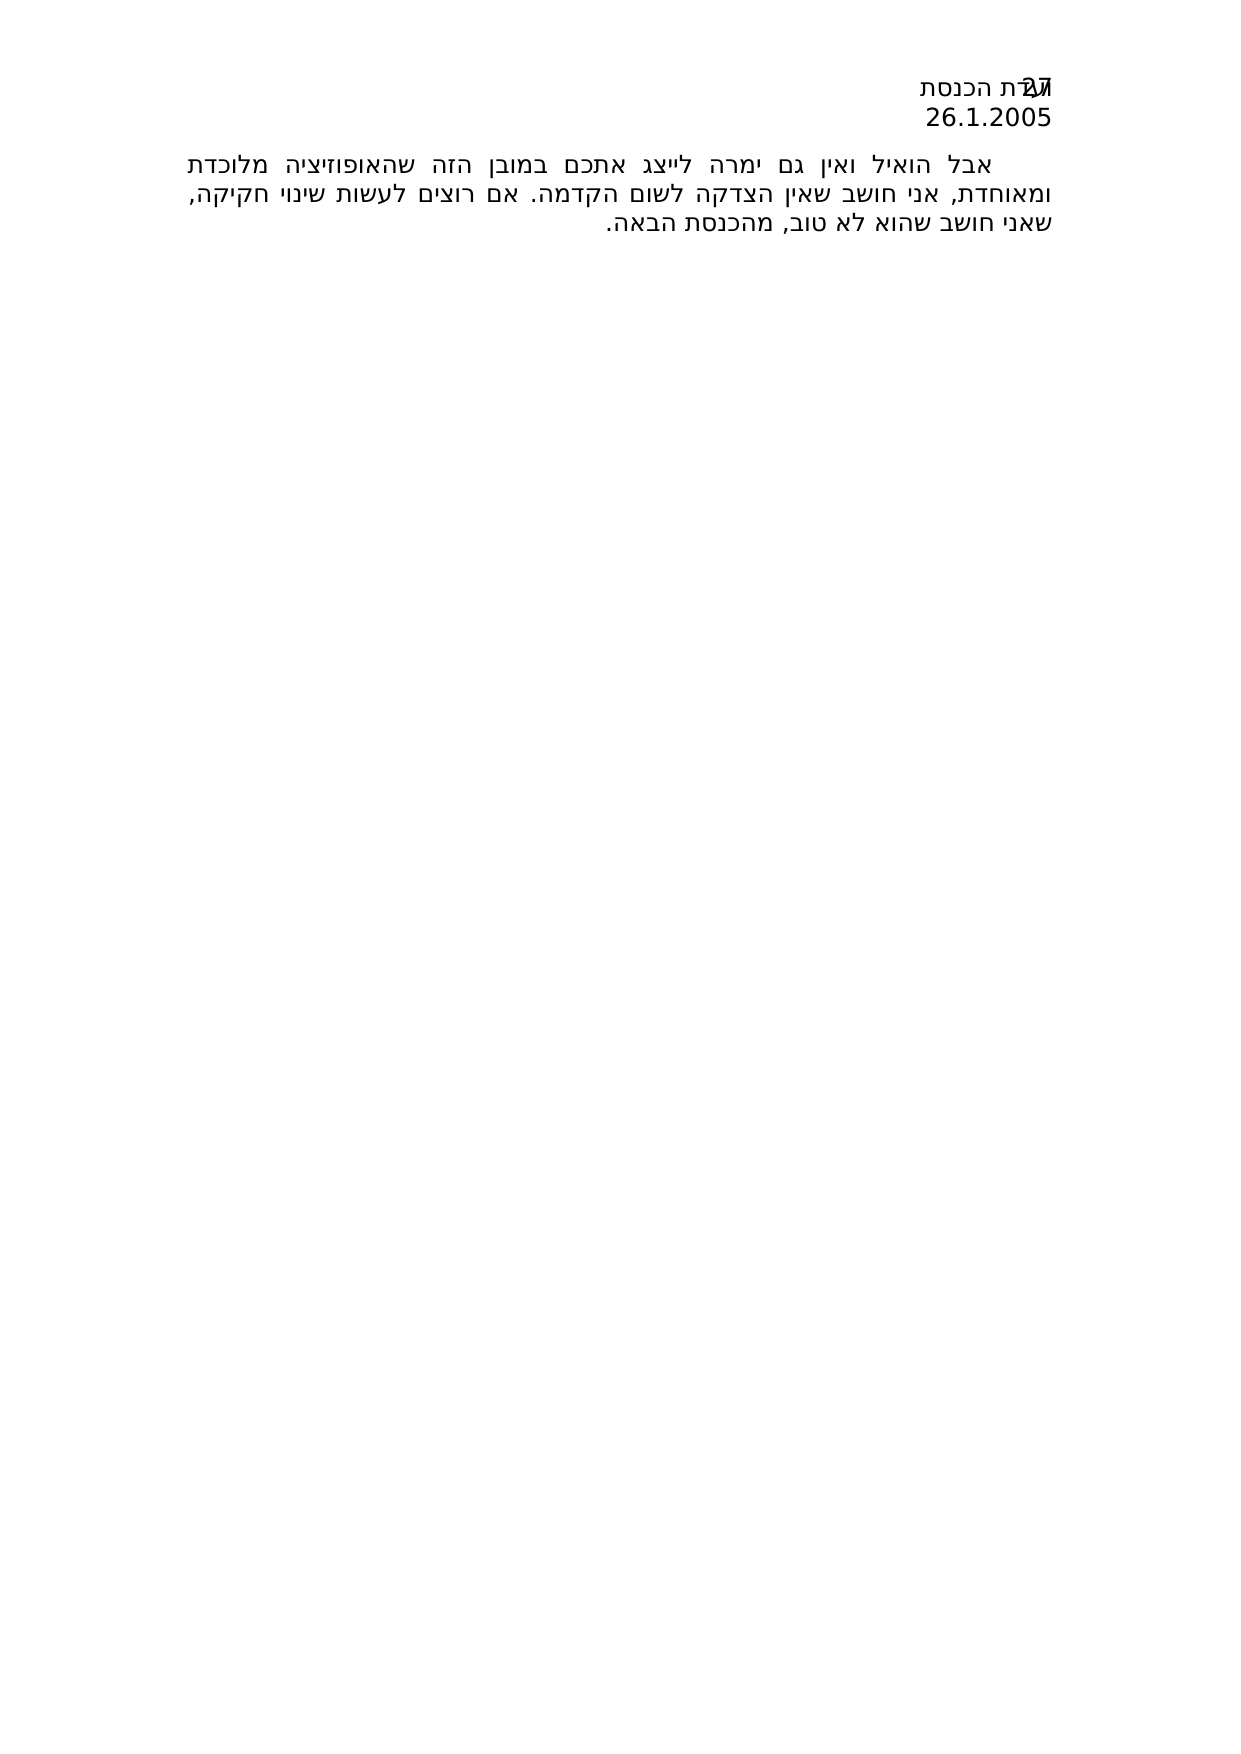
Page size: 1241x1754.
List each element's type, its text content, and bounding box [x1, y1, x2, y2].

text אבל הואיל ואין גם ימרה לייצג אתכם במובן הזה שהאופוזיציה מלוכדת ומאוחדת, אני חושב שאין הצדקה לשום הקדמה. אם רוצים לעשות שינוי חקיקה, שאני חושב שהוא לא טוב, מהכנסת הבאה. [187, 150, 1053, 237]
